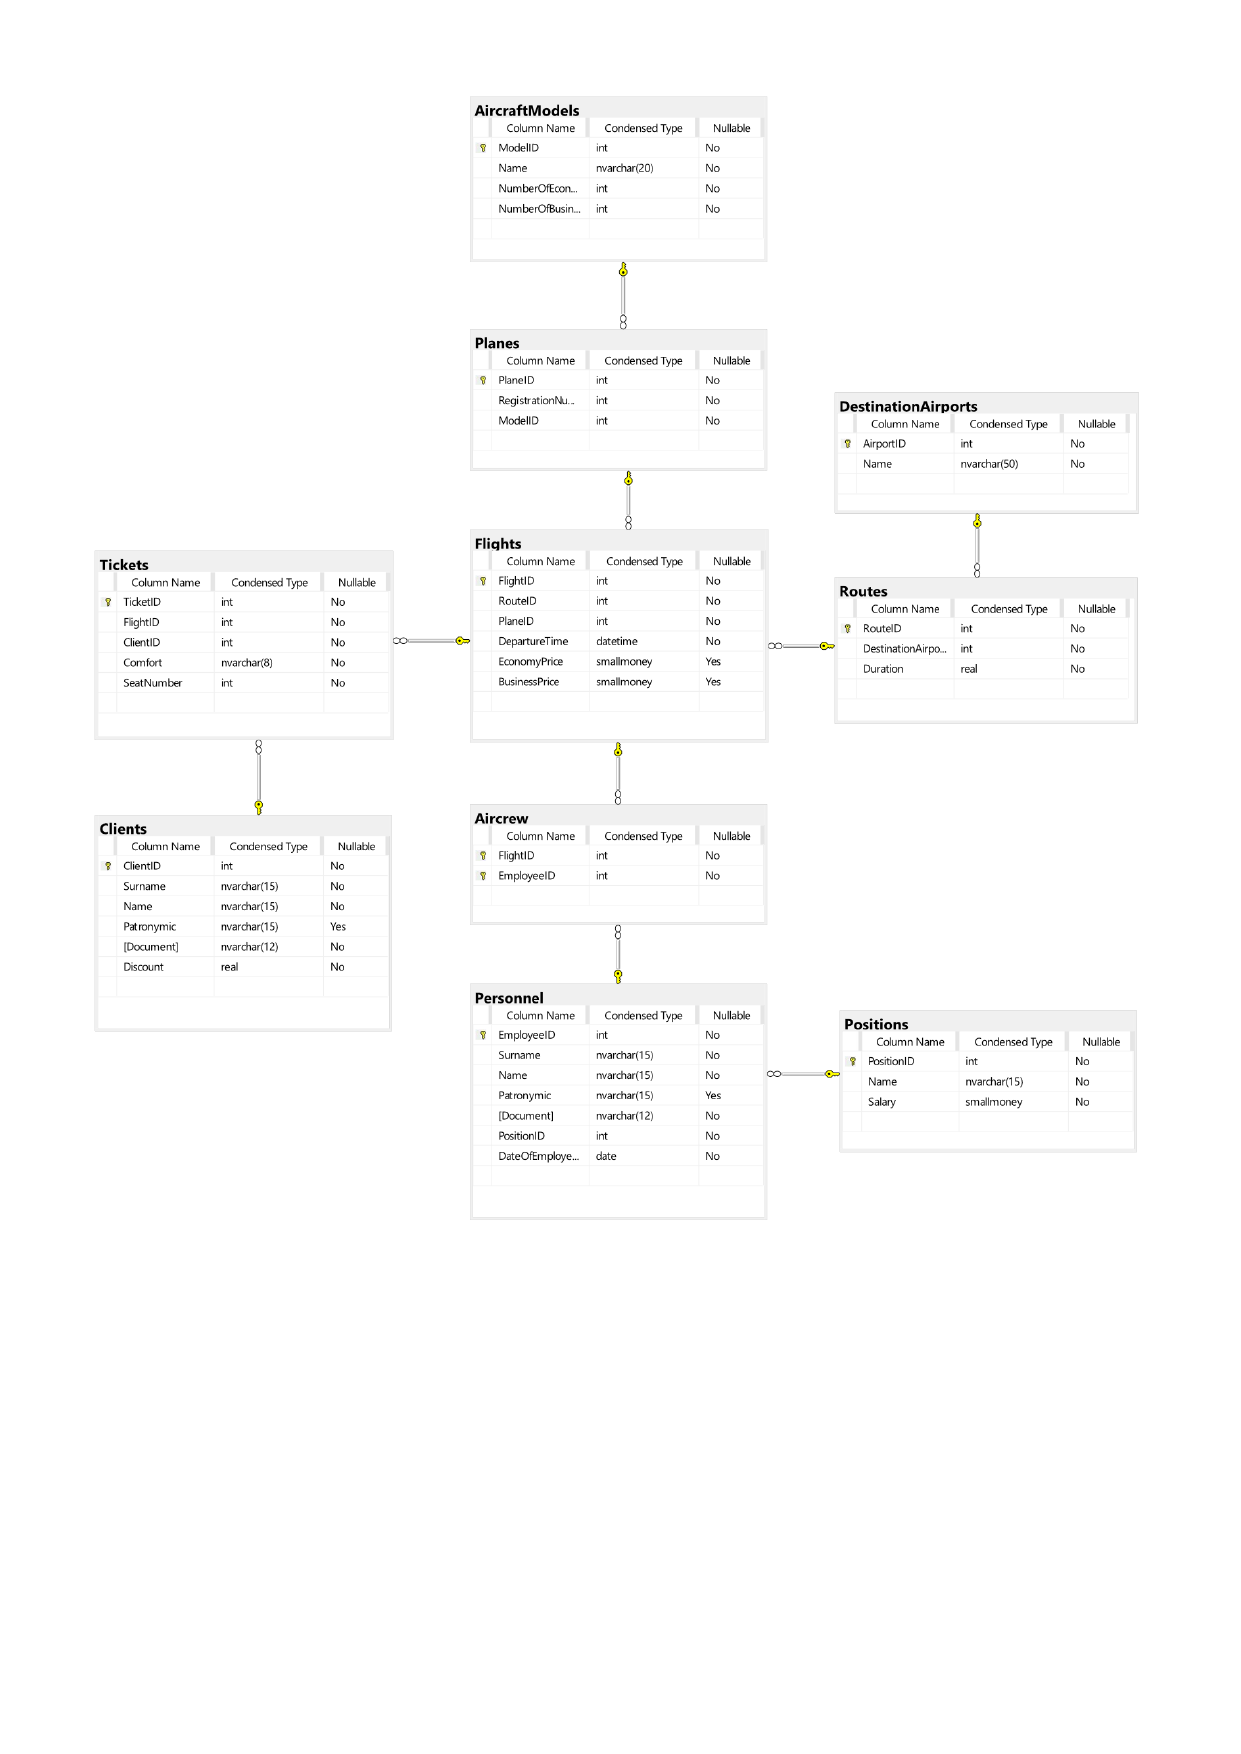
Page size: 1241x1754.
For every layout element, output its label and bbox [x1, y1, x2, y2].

picture [88, 88, 1146, 1230]
